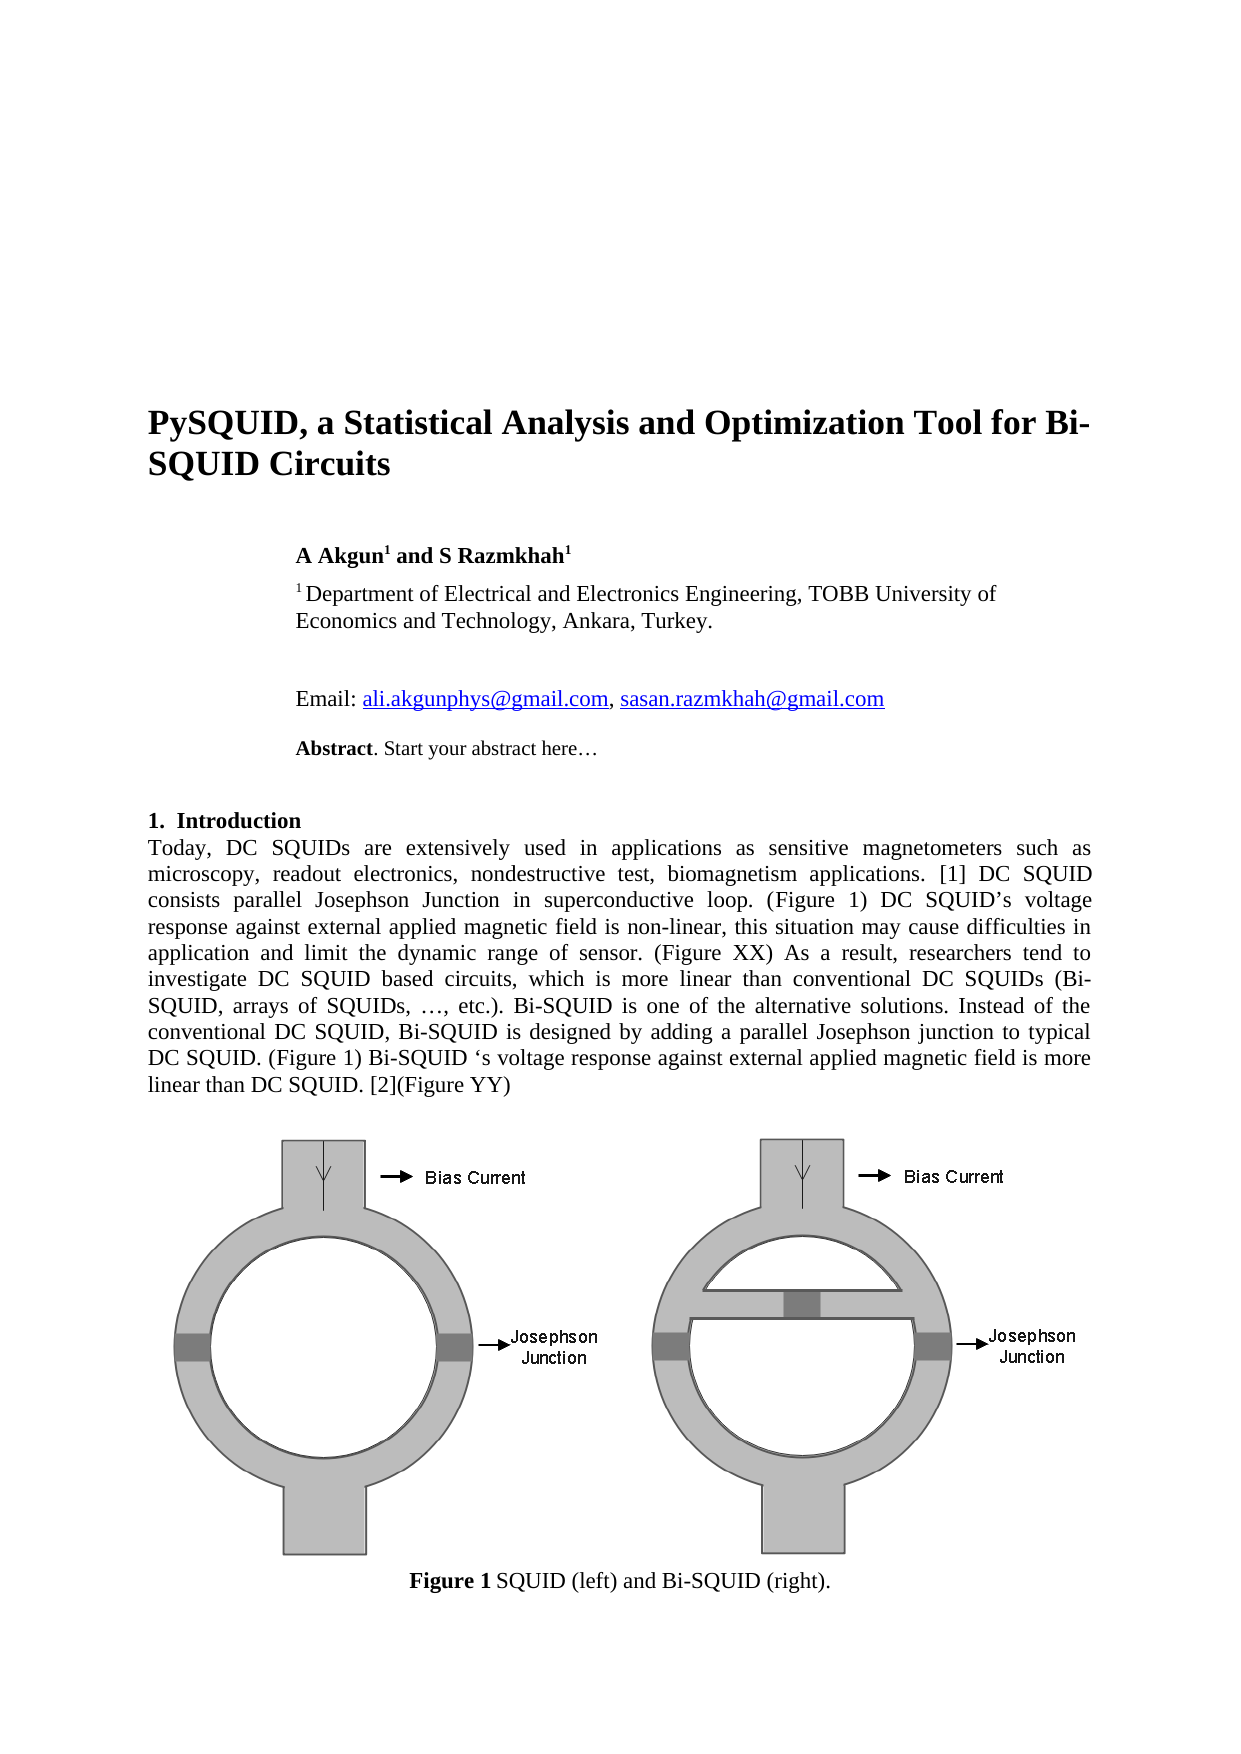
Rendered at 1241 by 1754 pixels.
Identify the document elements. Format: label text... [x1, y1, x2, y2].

picture [147, 1123, 1090, 1567]
text A Akgun1 and S Razmkhah1 [295, 542, 1093, 569]
text Today, DC SQUIDs are extensively used in applications as sensitive magnetometers such as microscopy, readout electronics, nondestructive test, biomagnetism applications. [1] DC SQUID consists parallel Josephson Junction in superconductive loop. (Figure 1) DC SQUID’s voltage response against external applied magnetic field is non-linear, this situation may cause difficulties in application and limit the dynamic range of sensor. (Figure XX) As a result, researchers tend to investigate DC SQUID based circuits, which is more linear than conventional DC SQUIDs (Bi-SQUID, arrays of SQUIDs, …, etc.). Bi-SQUID is one of the alternative solutions. Instead of the conventional DC SQUID, Bi-SQUID is designed by adding a parallel Josephson junction to typical DC SQUID. (Figure 1) Bi-SQUID ‘s voltage response against external applied magnetic field is more linear than DC SQUID. [2](Figure YY) [148, 834, 1093, 1097]
title PySQUID, a Statistical Analysis and Optimization Tool for Bi-SQUID Circuits [148, 402, 1093, 483]
text Abstract. Start your abstract here… [295, 736, 1093, 760]
text Introduction [148, 807, 1093, 834]
text Email: ali.akgunphys@gmail.com, sasan.razmkhah@gmail.com [295, 684, 1093, 711]
text Figure 1 SQUID (left) and Bi-SQUID (right). [148, 1567, 1093, 1593]
text 1 Department of Electrical and Electronics Engineering, TOBB University of Economics and Technology, Ankara, Turkey. [295, 581, 1093, 633]
